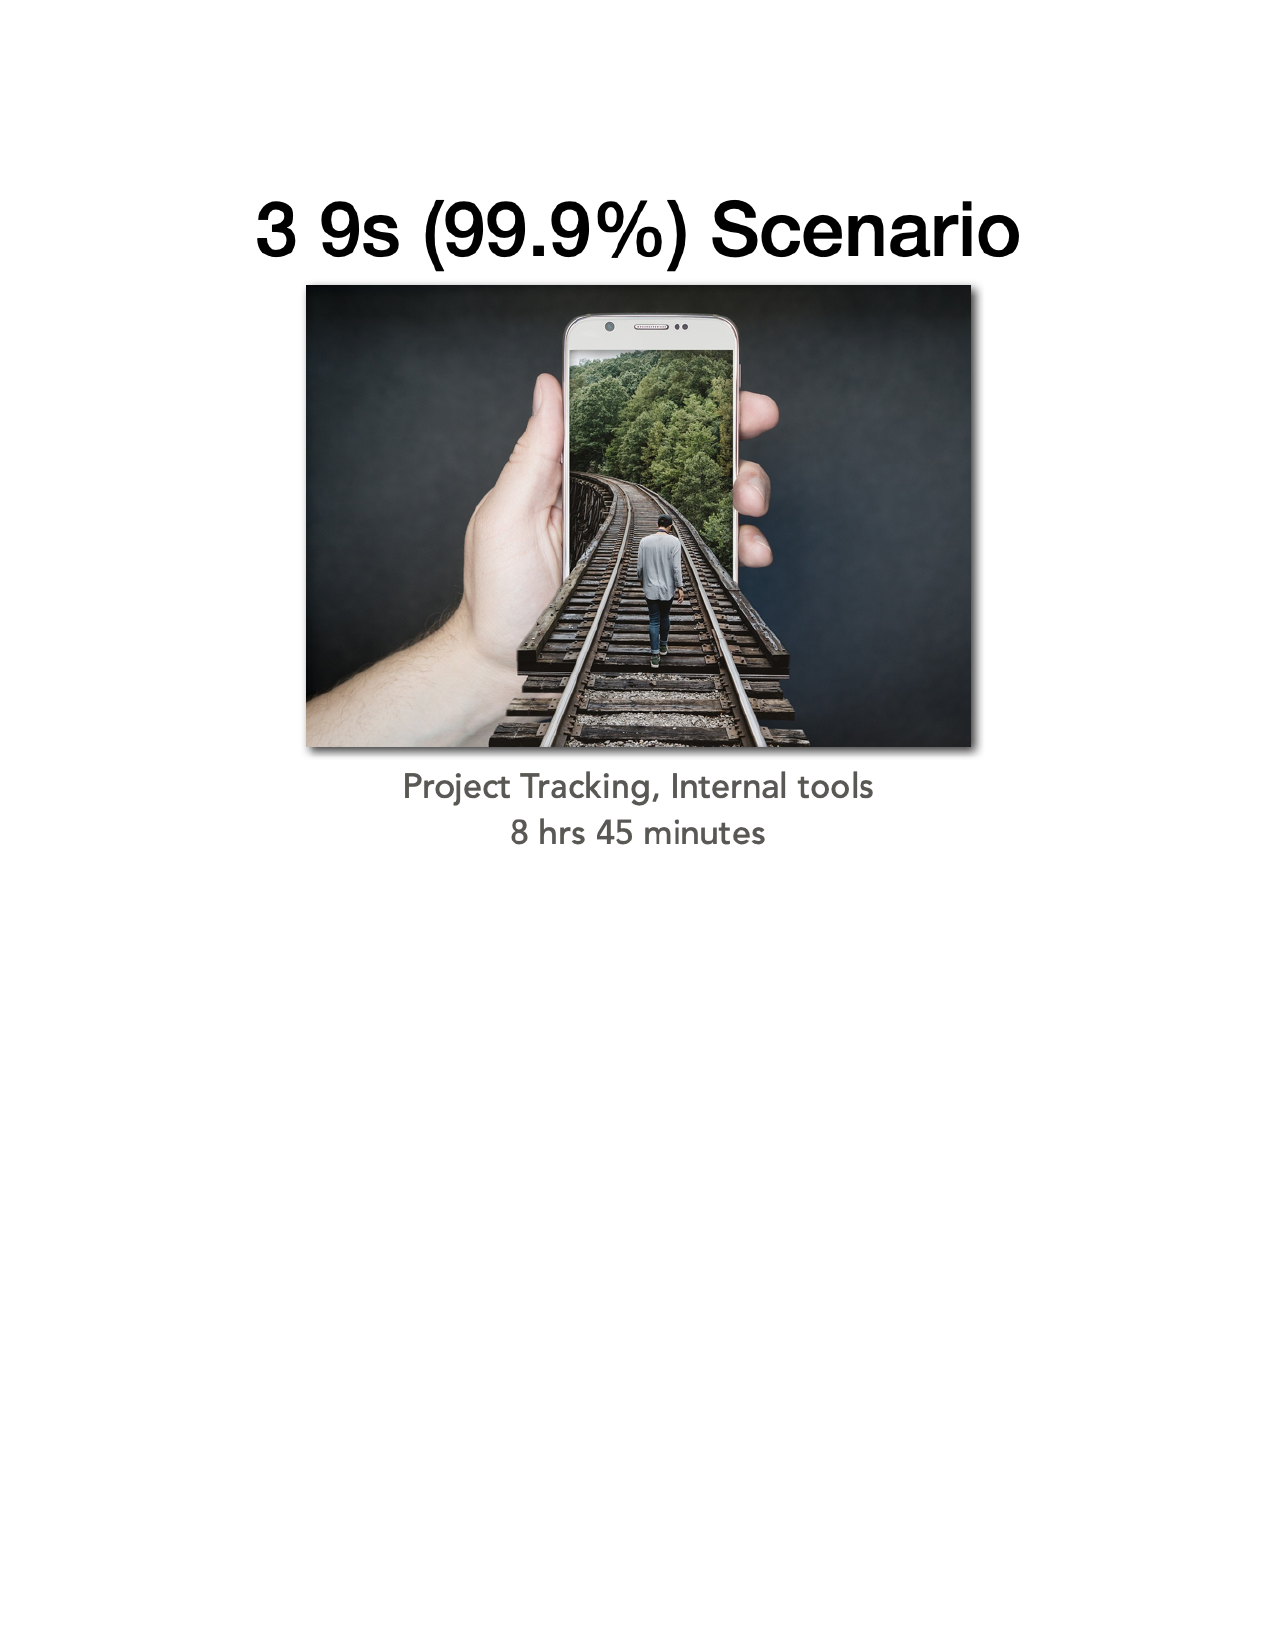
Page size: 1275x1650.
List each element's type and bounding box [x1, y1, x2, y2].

picture [150, 150, 1125, 882]
